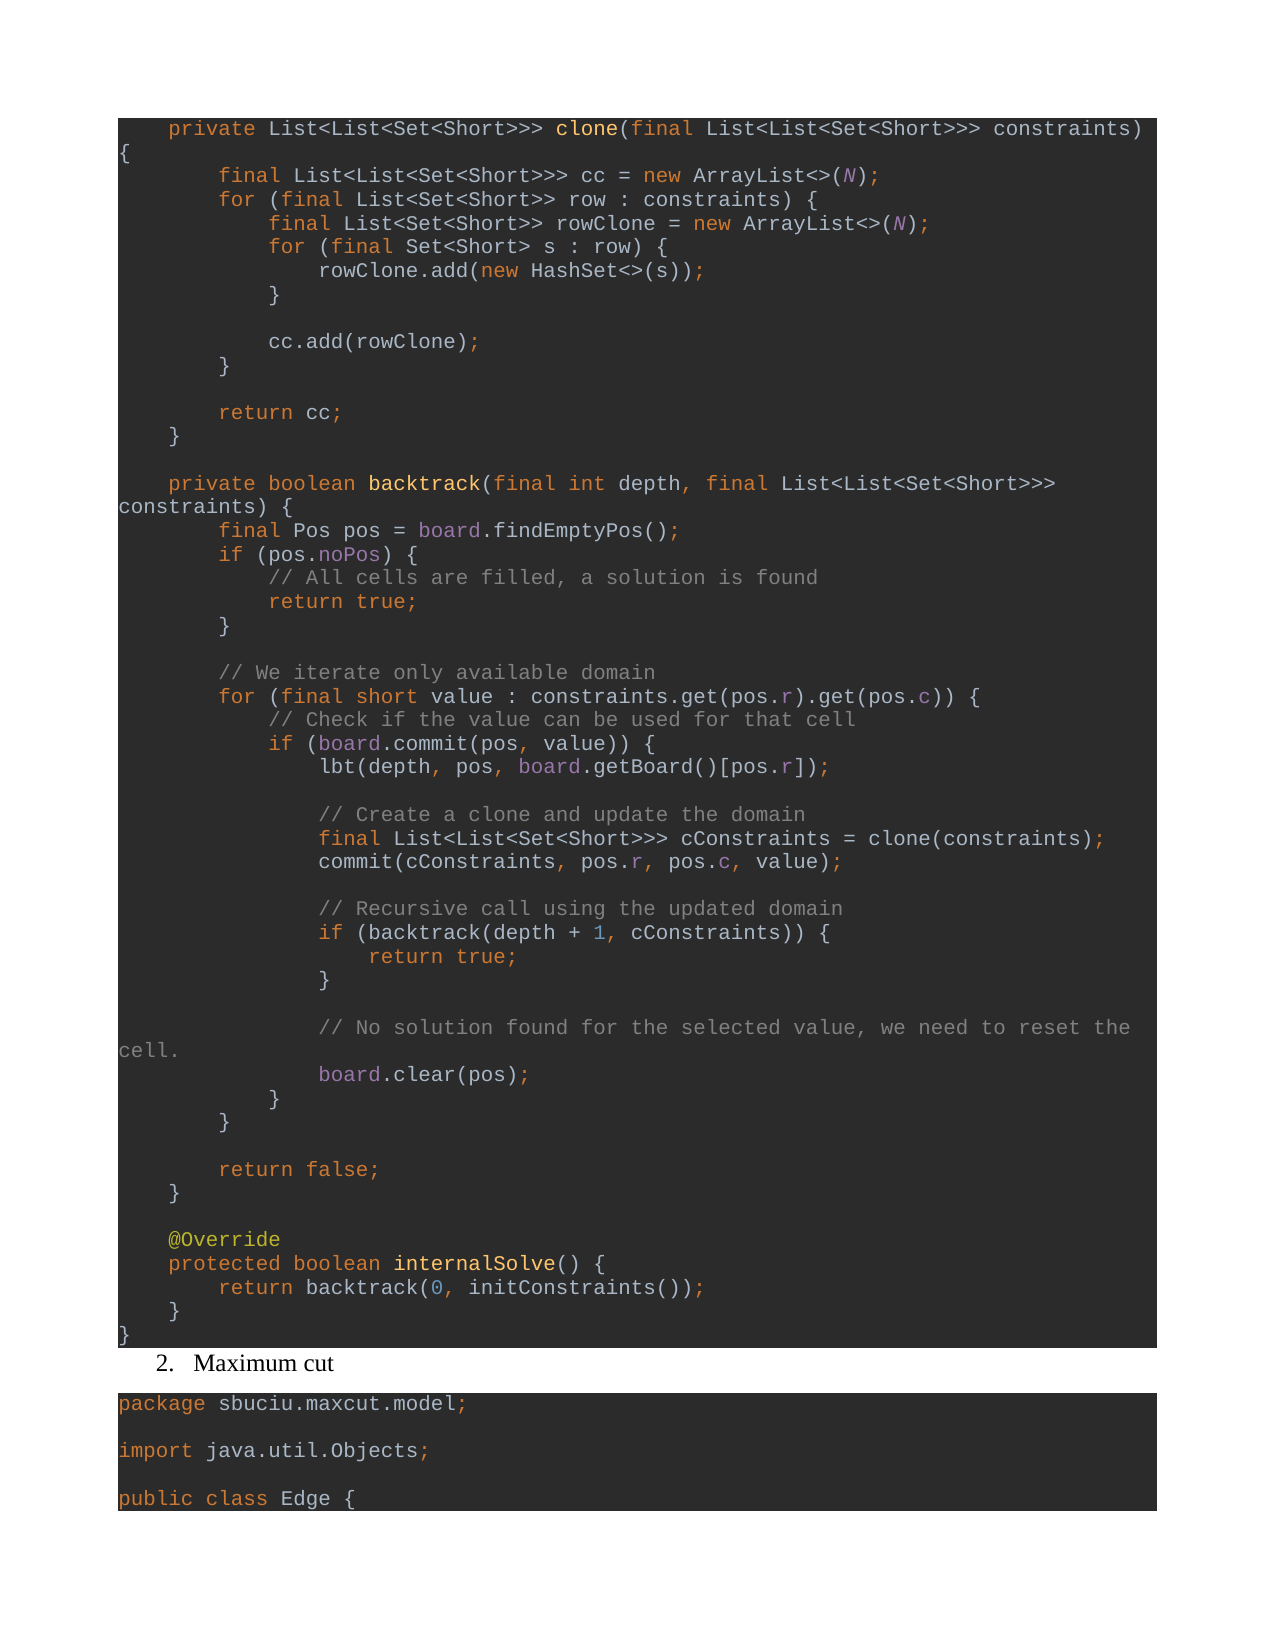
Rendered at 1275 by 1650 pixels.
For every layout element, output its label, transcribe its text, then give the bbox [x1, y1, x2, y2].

list Maximum cut [156, 1348, 1157, 1376]
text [118, 1393, 1157, 1511]
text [118, 118, 1157, 1348]
